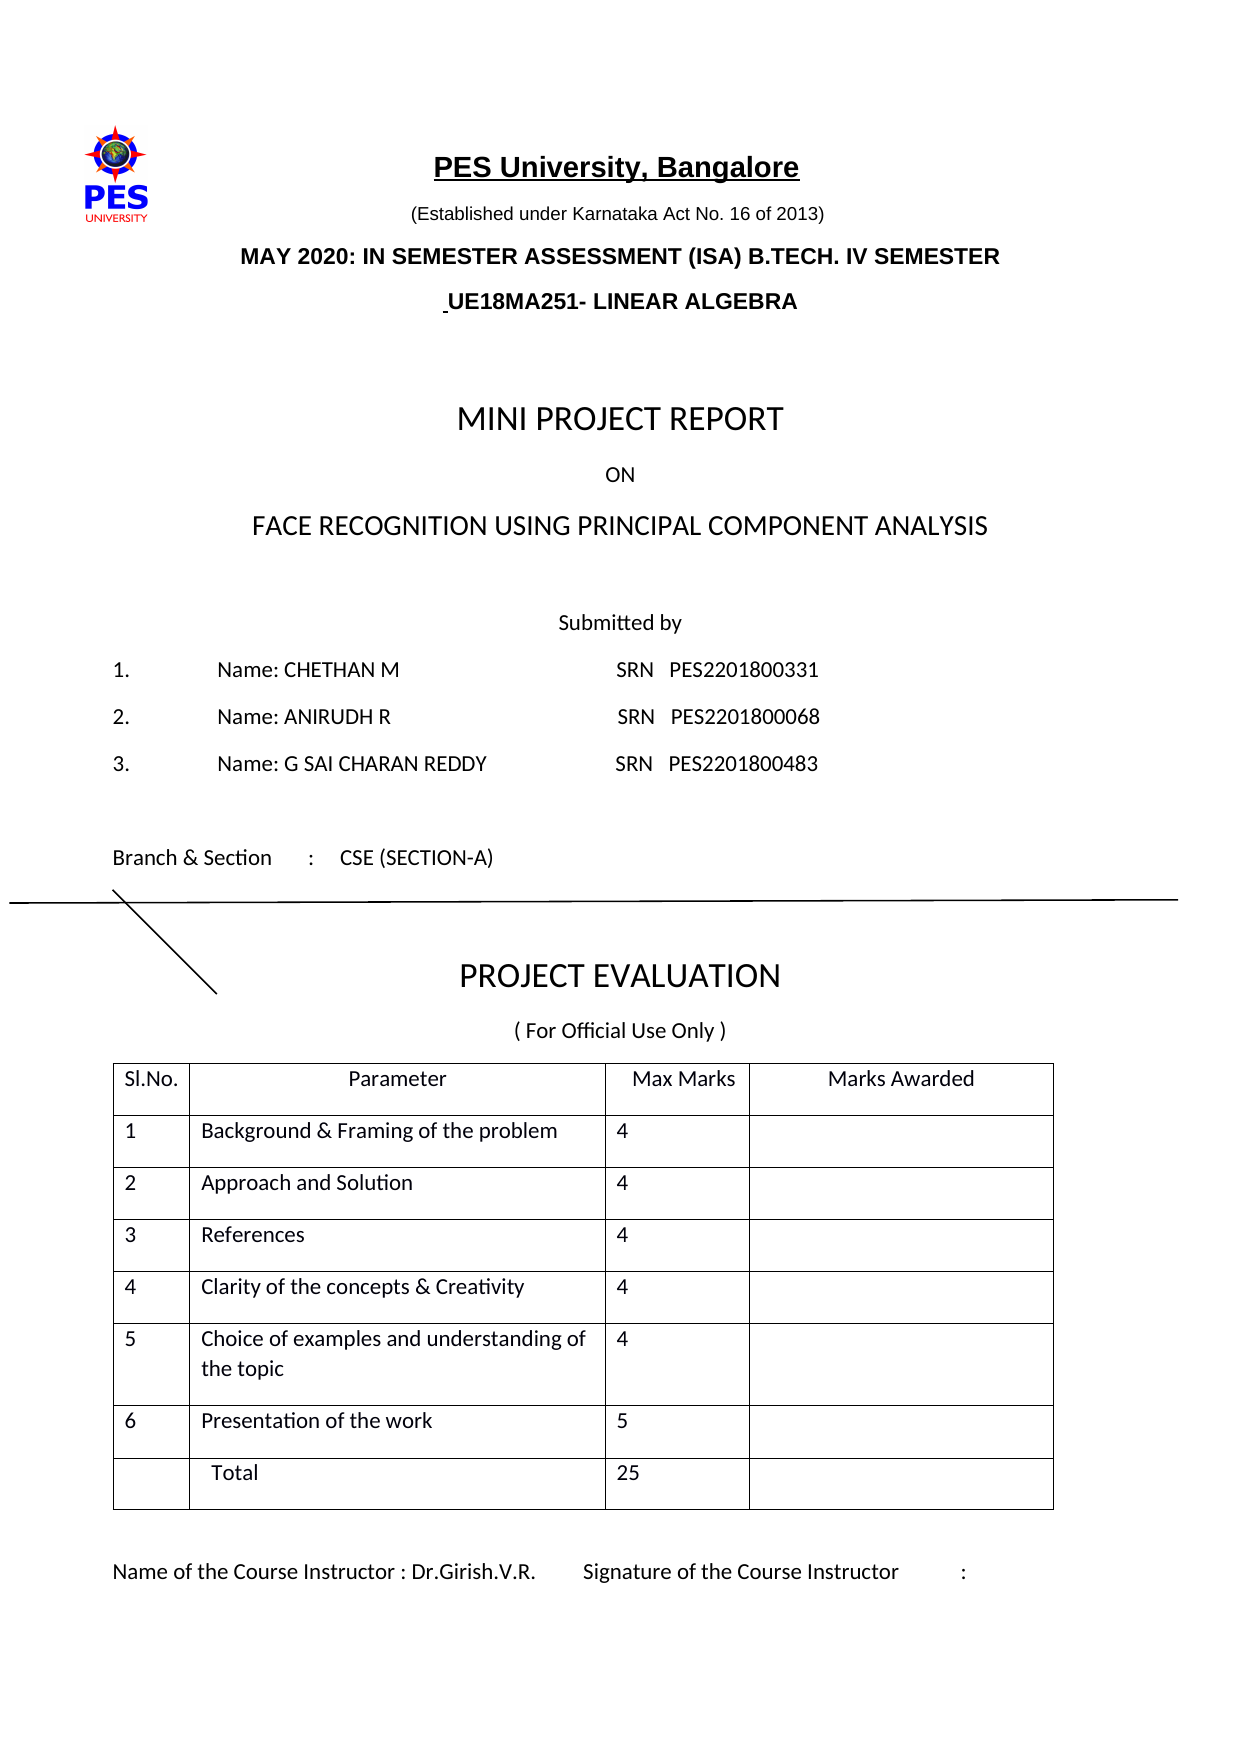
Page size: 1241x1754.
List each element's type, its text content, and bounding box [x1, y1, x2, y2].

table_cell Clarity of the concepts & Creativity [190, 1272, 605, 1323]
text ON [112, 460, 1128, 488]
text 2. Name: ANIRUDH R SRN PES2201800068 [112, 702, 1128, 730]
text Name of the Course Instructor : Dr.Girish.V.R. Signature of the Course Instructor : [112, 1557, 1128, 1585]
table_header Parameter [190, 1064, 605, 1115]
table_cell 4 [114, 1272, 189, 1323]
table_cell Presentation of the work [190, 1406, 605, 1457]
table_cell 1 [114, 1116, 189, 1167]
text Submitted by [112, 608, 1128, 637]
table_cell [750, 1324, 1053, 1405]
table_header Max Marks [606, 1064, 749, 1115]
table_cell Approach and Solution [190, 1168, 605, 1219]
text MAY 2020: IN SEMESTER ASSESSMENT (ISA) B.TECH. IV SEMESTER [112, 243, 1128, 269]
table_cell 4 [606, 1324, 749, 1405]
text FACE RECOGNITION USING PRINCIPAL COMPONENT ANALYSIS [112, 507, 1128, 542]
table_cell References [190, 1220, 605, 1271]
table_cell [750, 1116, 1053, 1167]
table_cell [750, 1406, 1053, 1457]
table_cell 4 [606, 1168, 749, 1219]
text 3. Name: G SAI CHARAN REDDY SRN PES2201800483 [112, 749, 1128, 777]
table_cell 2 [114, 1168, 189, 1219]
table_header Marks Awarded [750, 1064, 1053, 1115]
table_cell [750, 1459, 1053, 1509]
text Branch & Section : CSE (SECTION-A) [112, 843, 1128, 871]
table_cell 4 [606, 1116, 749, 1167]
text PROJECT EVALUATION [112, 953, 1128, 996]
text 1. Name: CHETHAN M SRN PES2201800331 [112, 655, 1128, 683]
table_cell [750, 1168, 1053, 1219]
table_cell 6 [114, 1406, 189, 1457]
table_header Sl.No. [114, 1064, 189, 1115]
table_cell 3 [114, 1220, 189, 1271]
table_cell 5 [114, 1324, 189, 1405]
table_cell [750, 1220, 1053, 1271]
table_cell 5 [606, 1406, 749, 1457]
picture [84, 125, 148, 222]
table_cell 25 [606, 1459, 749, 1509]
table_cell 4 [606, 1272, 749, 1323]
text ( For Official Use Only ) [112, 1016, 1128, 1044]
table_cell Total [190, 1459, 605, 1509]
text UE18MA251- LINEAR ALGEBRA [112, 288, 1128, 314]
table_cell [750, 1272, 1053, 1323]
table_cell Background & Framing of the problem [190, 1116, 605, 1167]
table_cell Choice of examples and understanding of the topic [190, 1324, 605, 1405]
table_cell [114, 1459, 189, 1509]
text PES University, Bangalore [412, 150, 1128, 183]
text MINI PROJECT REPORT [112, 396, 1128, 439]
table_cell 4 [606, 1220, 749, 1271]
text (Established under Karnataka Act No. 16 of 2013) [112, 203, 1128, 224]
